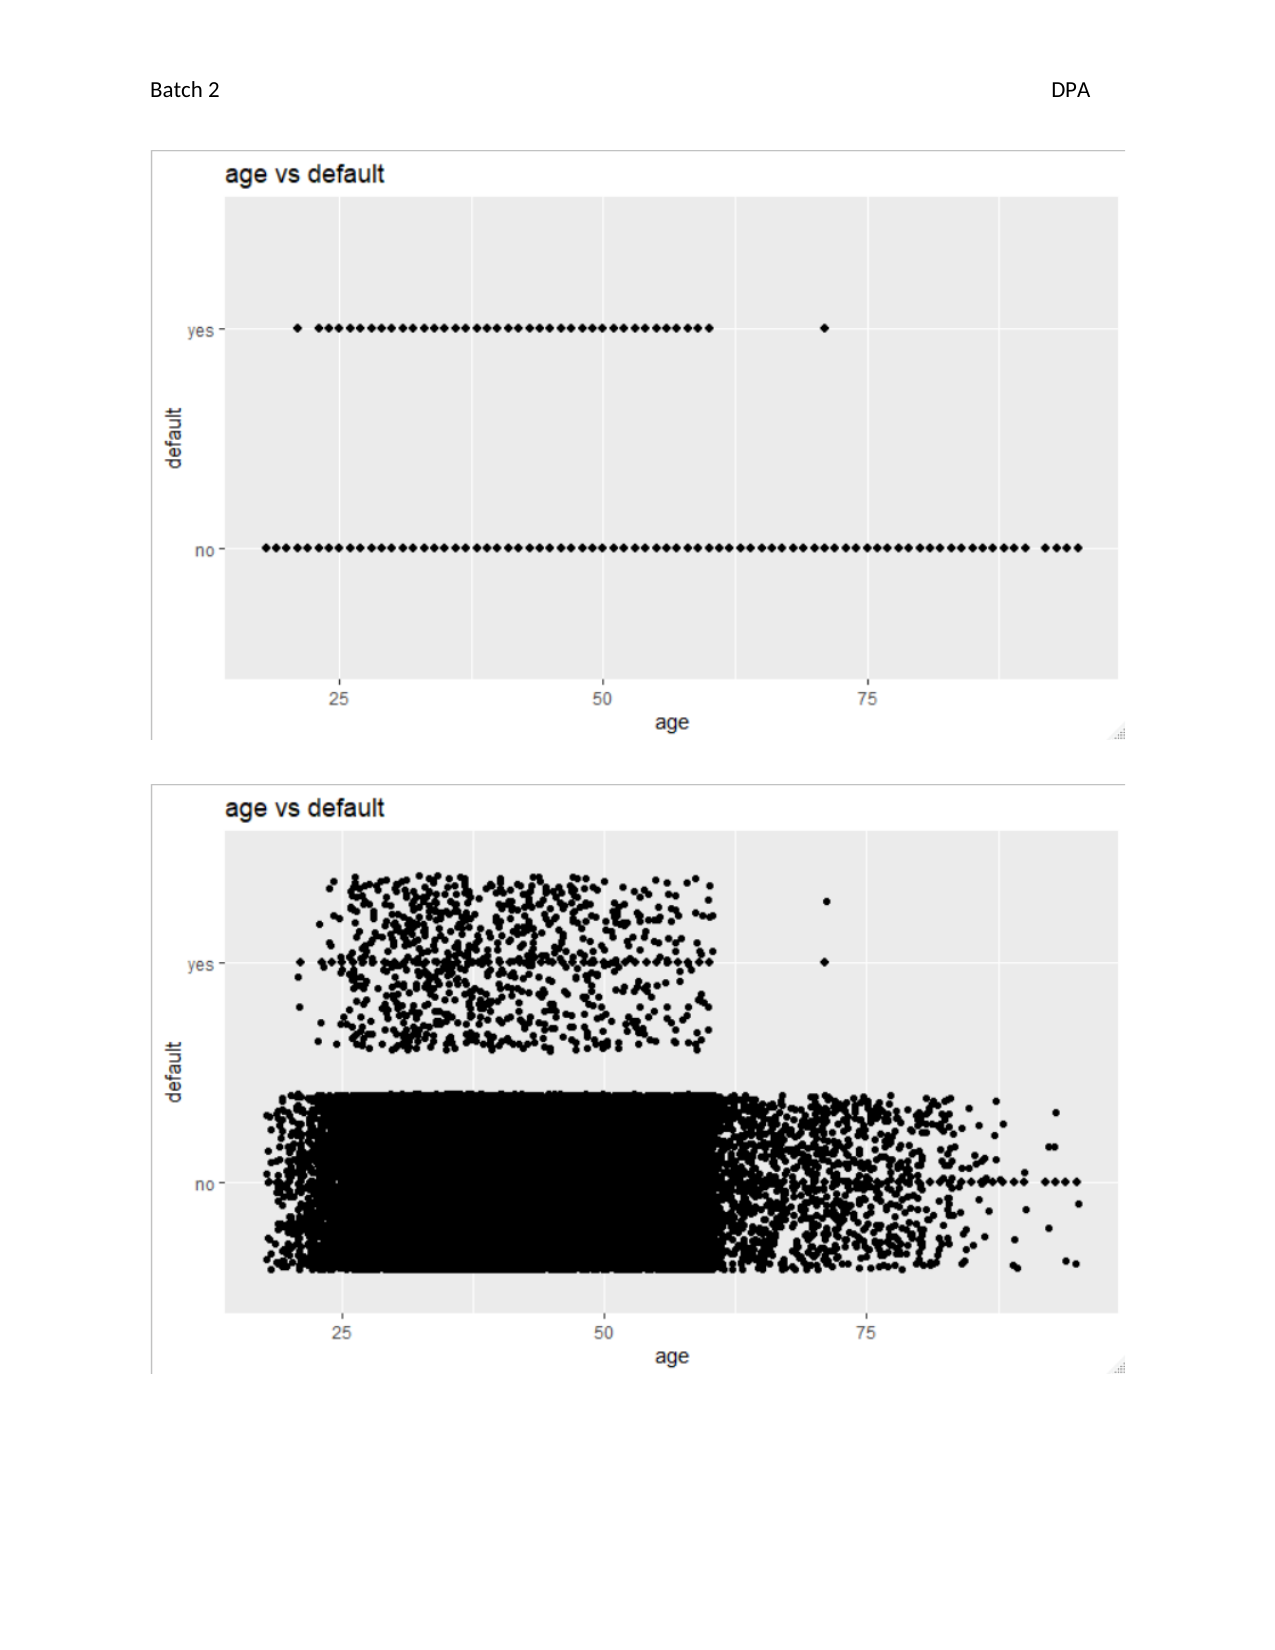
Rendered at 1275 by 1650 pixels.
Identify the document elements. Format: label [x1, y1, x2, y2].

picture [150, 150, 1125, 740]
picture [150, 784, 1125, 1374]
